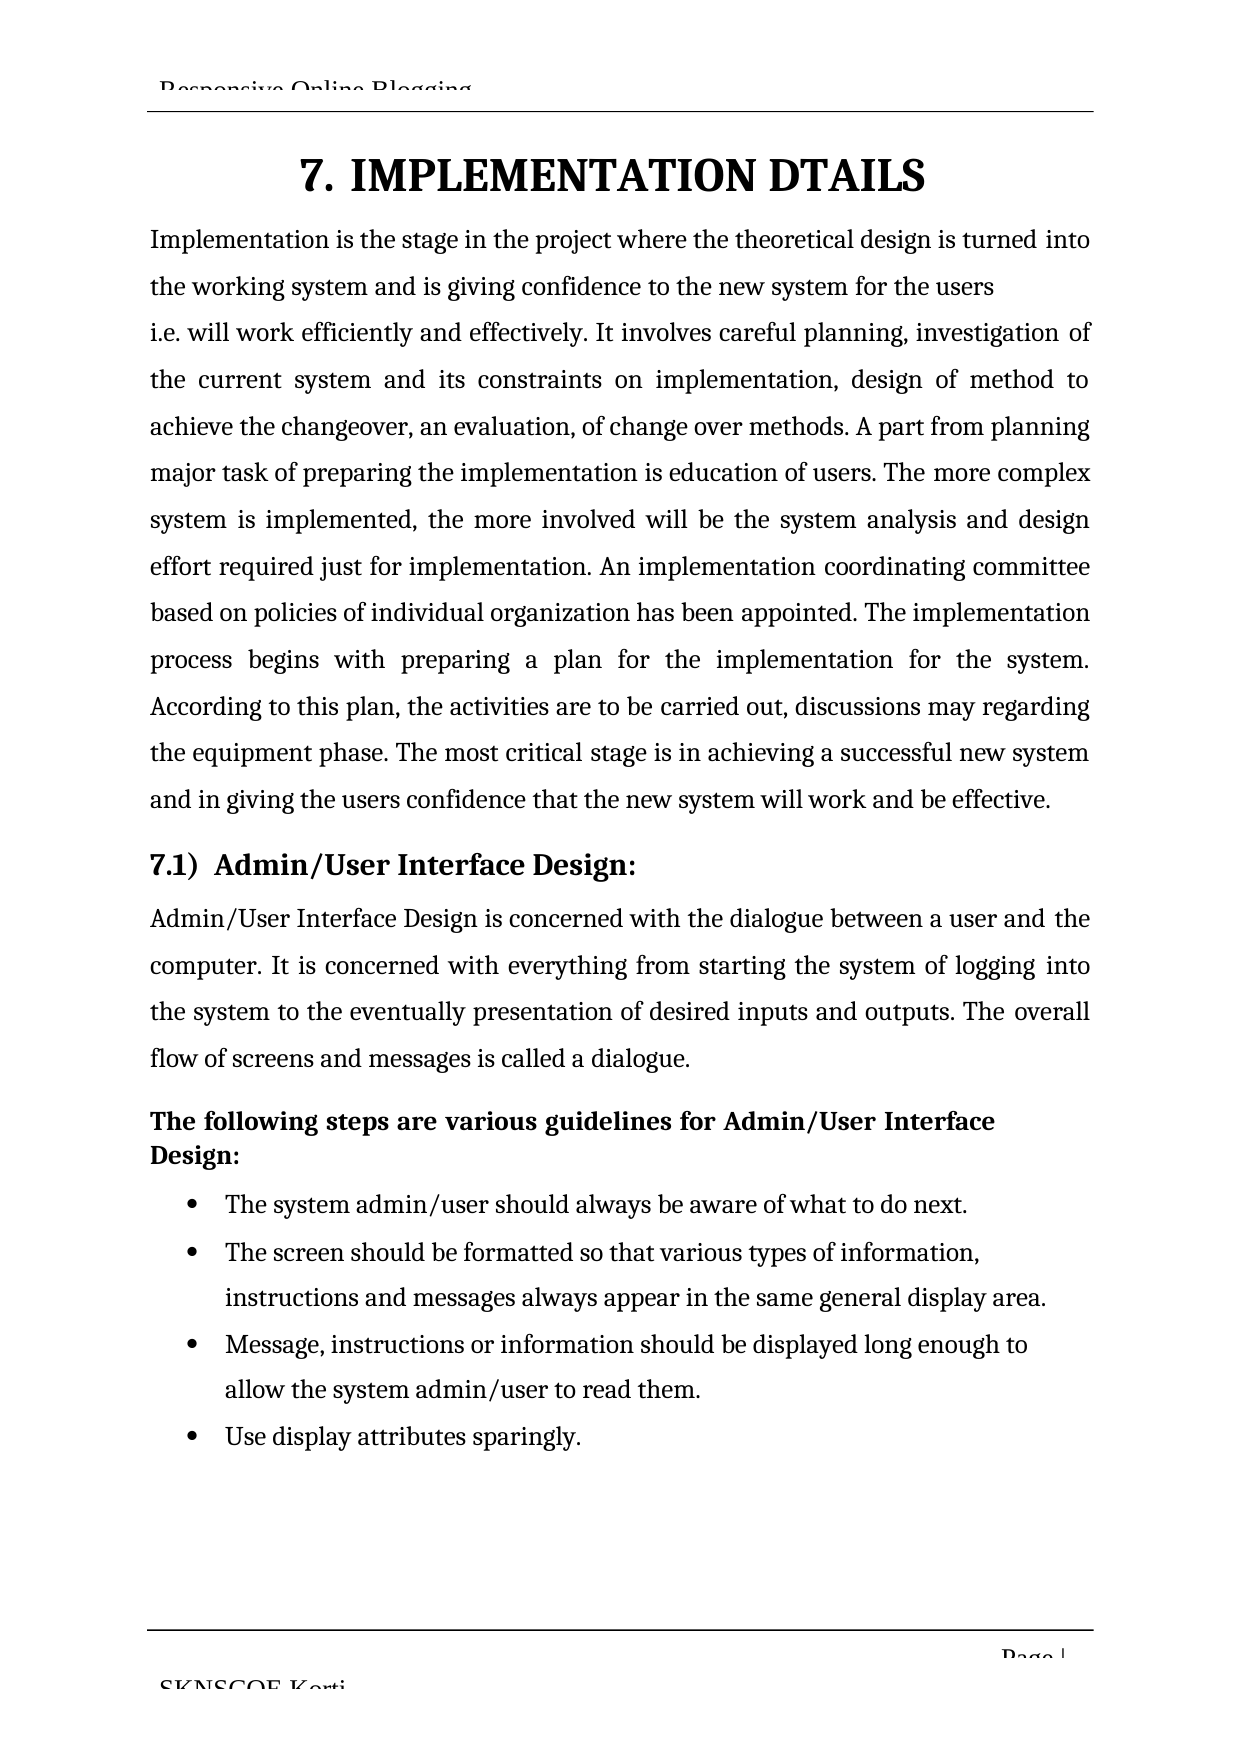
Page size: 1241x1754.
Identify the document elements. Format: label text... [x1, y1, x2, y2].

text i.e. will work efficiently and effectively. It involves careful planning, investigation of the current system and its constraints on implementation, design of method to achieve the changeover, an evaluation, of change over methods. A part from planning major task of preparing the implementation is education of users. The more complex system is implemented, the more involved will be the system analysis and design effort required just for implementation. An implementation coordinating committee based on policies of individual organization has been appointed. The implementation process begins with preparing a plan for the implementation for the system. According to this plan, the activities are to be carried out, discussions may regarding the equipment phase. The most critical stage is in achieving a successful new system and in giving the users confidence that the new system will work and be effective. [150, 317, 1090, 815]
list The screen should be formatted so that various types of information, instructions and messages always appear in the same general display area. [187, 1237, 1086, 1313]
list Message, instructions or information should be displayed long enough to allow the system admin/user to read them. [187, 1329, 1063, 1405]
text Admin/User Interface Design is concerned with the dialogue between a user and the computer. It is concerned with everything from starting the system of logging into the system to the eventually presentation of desired inputs and outputs. The overall flow of screens and messages is called a dialogue. [150, 903, 1090, 1074]
subtitle Admin/User Interface Design: [150, 848, 1105, 883]
text Implementation is the stage in the project where the theoretical design is turned into the working system and is giving confidence to the new system for the users [150, 224, 1090, 302]
list Use display attributes sparingly. [187, 1421, 1105, 1452]
list The system admin/user should always be aware of what to do next. [187, 1189, 1105, 1221]
text The following steps are various guidelines for Admin/User Interface Design: [150, 1106, 996, 1171]
subtitle IMPLEMENTATION DTAILS [300, 148, 1105, 203]
